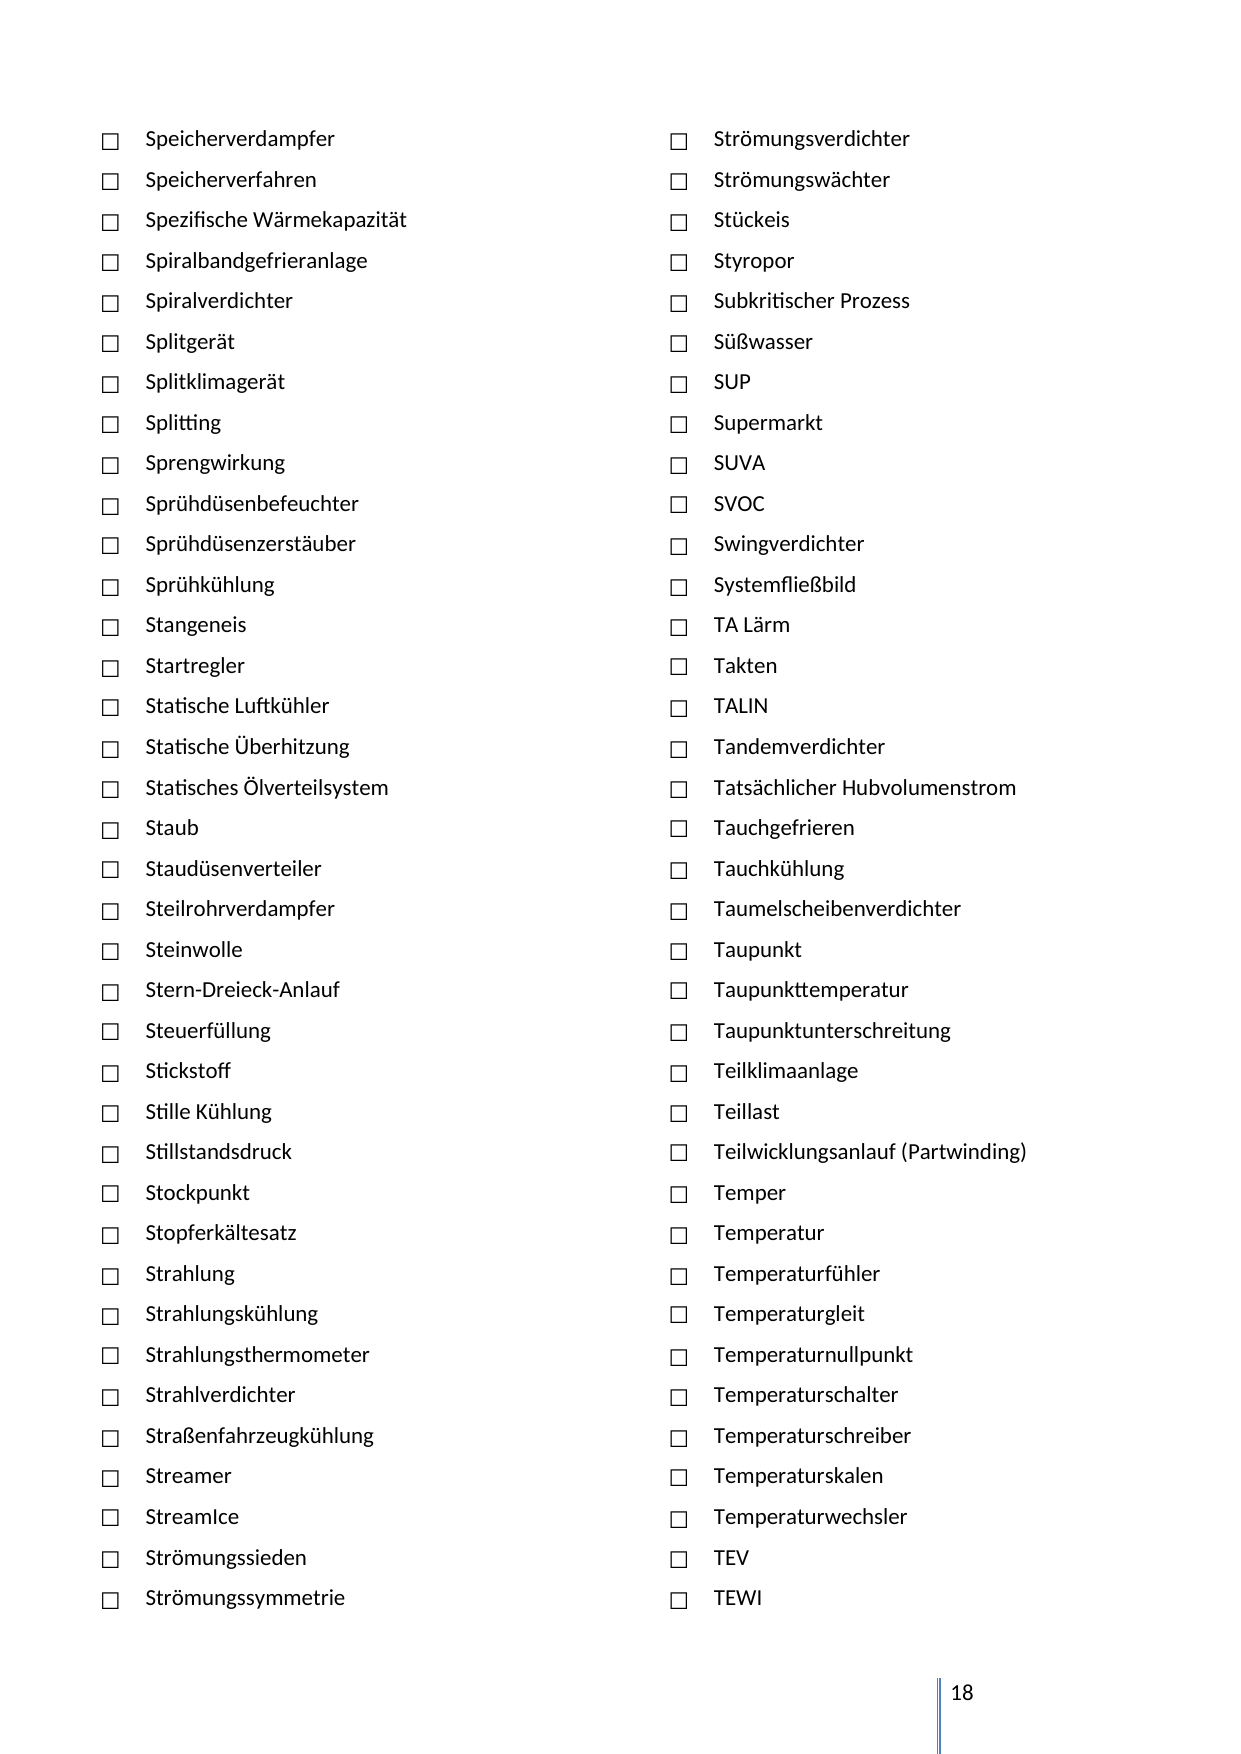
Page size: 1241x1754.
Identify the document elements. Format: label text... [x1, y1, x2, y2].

table_cell Taupunkt [703, 929, 1101, 969]
table_cell SUP [703, 361, 1101, 402]
table_cell Teilklimaanlage [703, 1050, 1101, 1091]
table_cell Strömungssymmetrie [134, 1577, 533, 1617]
table_cell Stickstoff [134, 1050, 533, 1091]
table_cell Temperaturfühler [703, 1253, 1101, 1293]
table_cell Speicherverdampfer [134, 118, 533, 159]
table_cell Strahlverdichter [134, 1374, 533, 1415]
table_cell SUVA [703, 442, 1101, 483]
table_cell Tatsächlicher Hubvolumenstrom [703, 766, 1101, 807]
table_cell Startregler [134, 645, 533, 685]
table_cell Splitklimagerät [134, 361, 533, 402]
table_cell Steinwolle [134, 929, 533, 969]
table_cell TEWI [703, 1577, 1101, 1617]
table_cell Statische Luftkühler [134, 685, 533, 726]
table_cell Stillstandsdruck [134, 1131, 533, 1172]
table_cell TA Lärm [703, 604, 1101, 645]
table_cell Temperaturskalen [703, 1455, 1101, 1496]
table_cell Takten [703, 645, 1101, 685]
table_cell Spiralbandgefrieranlage [134, 240, 533, 280]
table_cell Taupunktunterschreitung [703, 1010, 1101, 1050]
table_cell Steilrohrverdampfer [134, 888, 533, 928]
table_cell Taupunkttemperatur [703, 969, 1101, 1009]
table_cell Subkritischer Prozess [703, 280, 1101, 321]
table_cell Stern-Dreieck-Anlauf [134, 969, 533, 1009]
table_cell Sprengwirkung [134, 442, 533, 483]
table_cell Stückeis [703, 199, 1101, 240]
table_cell Taumelscheibenverdichter [703, 888, 1101, 928]
table_cell Spezifische Wärmekapazität [134, 199, 533, 240]
table_cell Strömungswächter [703, 159, 1101, 199]
table_cell Süßwasser [703, 321, 1101, 361]
table_cell Sprühdüsenzerstäuber [134, 523, 533, 564]
table_cell Statisches Ölverteilsystem [134, 766, 533, 807]
table_cell Stockpunkt [134, 1172, 533, 1212]
table_cell Sprühdüsenbefeuchter [134, 483, 533, 523]
table_cell Strömungssieden [134, 1536, 533, 1577]
table_cell Statische Überhitzung [134, 726, 533, 766]
table_cell TEV [703, 1536, 1101, 1577]
table_cell Straßenfahrzeugkühlung [134, 1415, 533, 1455]
table_cell Stangeneis [134, 604, 533, 645]
table_cell Tauchgefrieren [703, 807, 1101, 847]
table_cell Supermarkt [703, 402, 1101, 442]
table_cell Strahlung [134, 1253, 533, 1293]
table_cell Spiralverdichter [134, 280, 533, 321]
table_cell Stopferkältesatz [134, 1212, 533, 1253]
table_cell Sprühkühlung [134, 564, 533, 604]
table_cell Speicherverfahren [134, 159, 533, 199]
table_cell Swingverdichter [703, 523, 1101, 564]
table_cell Staudüsenverteiler [134, 848, 533, 888]
table_cell Splitgerät [134, 321, 533, 361]
table_cell Streamer [134, 1455, 533, 1496]
table_cell Temper [703, 1172, 1101, 1212]
table_cell Tandemverdichter [703, 726, 1101, 766]
table_cell StreamIce [134, 1496, 533, 1536]
table_cell Strahlungsthermometer [134, 1334, 533, 1374]
table_cell Splitting [134, 402, 533, 442]
table_cell Strahlungskühlung [134, 1293, 533, 1334]
table_cell Temperaturnullpunkt [703, 1334, 1101, 1374]
table_cell SVOC [703, 483, 1101, 523]
table_cell Styropor [703, 240, 1101, 280]
table_cell TALIN [703, 685, 1101, 726]
table_cell Strömungsverdichter [703, 118, 1101, 159]
table_cell Staub [134, 807, 533, 847]
table_cell Systemfließbild [703, 564, 1101, 604]
table_cell Temperaturschreiber [703, 1415, 1101, 1455]
table_cell Teillast [703, 1091, 1101, 1131]
table_cell Teilwicklungsanlauf (Partwinding) [703, 1131, 1101, 1172]
table_cell Stille Kühlung [134, 1091, 533, 1131]
table_cell Steuerfüllung [134, 1010, 533, 1050]
table_cell Temperaturwechsler [703, 1496, 1101, 1536]
table_cell Temperaturgleit [703, 1293, 1101, 1334]
table_cell Temperaturschalter [703, 1374, 1101, 1415]
table_cell Tauchkühlung [703, 848, 1101, 888]
table_cell Temperatur [703, 1212, 1101, 1253]
